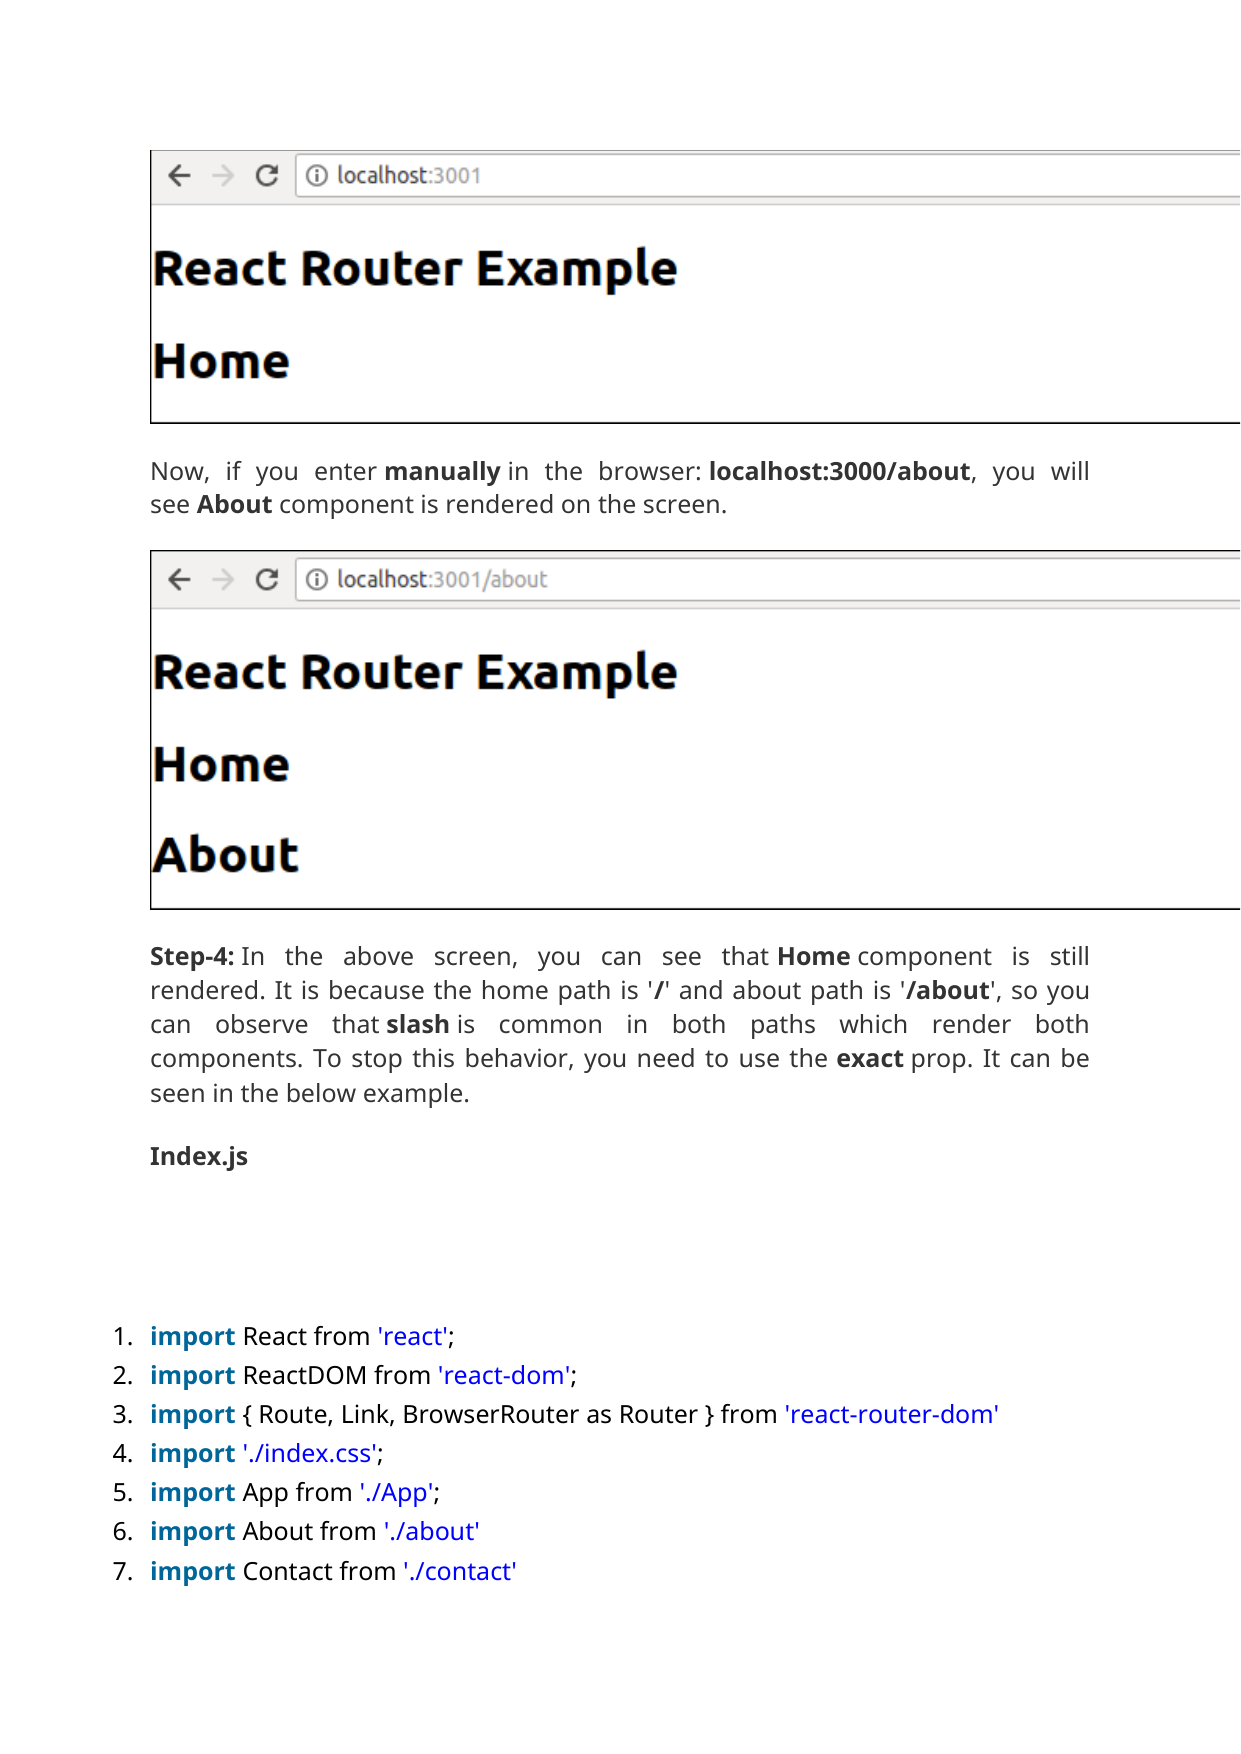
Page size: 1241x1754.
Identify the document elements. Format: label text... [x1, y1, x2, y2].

list import Contact from './contact' [112, 1548, 1090, 1587]
list import ReactDOM from 'react-dom'; [112, 1353, 1090, 1392]
text Now, if you enter manually in the browser: localhost:3000/about, you will see About component is rendered on the screen. [150, 453, 1090, 521]
list import React from 'react'; [112, 1314, 1090, 1353]
list import { Route, Link, BrowserRouter as Router } from 'react-router-dom' [112, 1392, 1090, 1431]
text Index.js [150, 1138, 1090, 1172]
text Step-4: In the above screen, you can see that Home component is still rendered. It is because the home path is '/' and about path is '/about', so you can observe that slash is common in both paths which render both components. To stop this behavior, you need to use the exact prop. It can be seen in the below example. [150, 939, 1090, 1109]
list import App from './App'; [112, 1470, 1090, 1509]
list import About from './about' [112, 1509, 1090, 1548]
list import './index.css'; [112, 1431, 1090, 1470]
picture [150, 550, 1241, 910]
picture [150, 150, 1241, 424]
